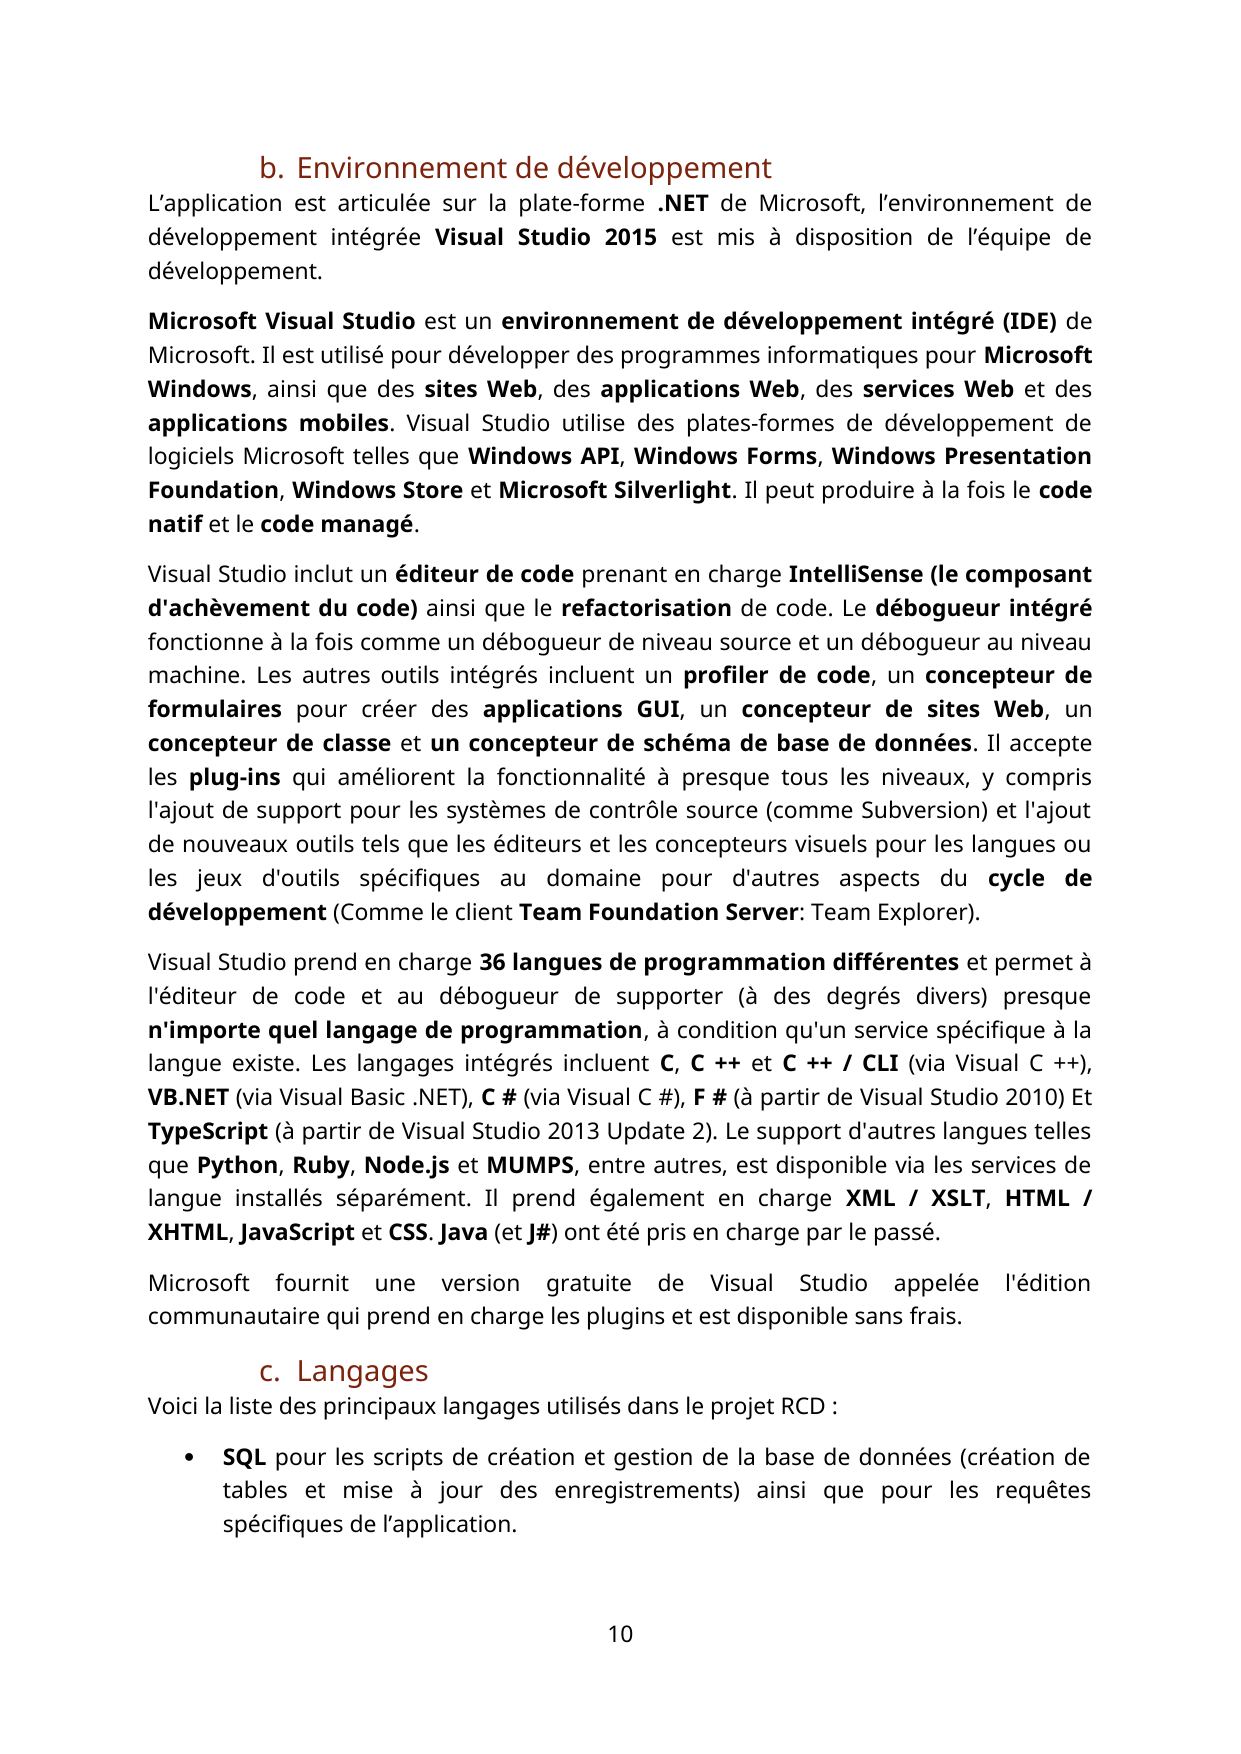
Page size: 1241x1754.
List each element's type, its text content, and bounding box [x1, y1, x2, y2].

subtitle Langages [259, 1351, 1093, 1390]
text Microsoft fournit une version gratuite de Visual Studio appelée l'édition communautaire qui prend en charge les plugins et est disponible sans frais. [148, 1266, 1093, 1331]
subtitle Environnement de développement [259, 148, 1093, 187]
text Microsoft Visual Studio est un environnement de développement intégré (IDE) de Microsoft. Il est utilisé pour développer des programmes informatiques pour Microsoft Windows, ainsi que des sites Web, des applications Web, des services Web et des applications mobiles. Visual Studio utilise des plates-formes de développement de logiciels Microsoft telles que Windows API, Windows Forms, Windows Presentation Foundation, Windows Store et Microsoft Silverlight. Il peut produire à la fois le code natif et le code managé. [148, 305, 1093, 539]
text L’application est articulée sur la plate-forme .NET de Microsoft, l’environnement de développement intégrée Visual Studio 2015 est mis à disposition de l’équipe de développement. [148, 187, 1093, 286]
list SQL pour les scripts de création et gestion de la base de données (création de tables et mise à jour des enregistrements) ainsi que pour les requêtes spécifiques de l’application. [185, 1441, 1093, 1539]
text Visual Studio inclut un éditeur de code prenant en charge IntelliSense (le composant d'achèvement du code) ainsi que le refactorisation de code. Le débogueur intégré fonctionne à la fois comme un débogueur de niveau source et un débogueur au niveau machine. Les autres outils intégrés incluent un profiler de code, un concepteur de formulaires pour créer des applications GUI, un concepteur de sites Web, un concepteur de classe et un concepteur de schéma de base de données. Il accepte les plug-ins qui améliorent la fonctionnalité à presque tous les niveaux, y compris l'ajout de support pour les systèmes de contrôle source (comme Subversion) et l'ajout de nouveaux outils tels que les éditeurs et les concepteurs visuels pour les langues ou les jeux d'outils spécifiques au domaine pour d'autres aspects du cycle de développement (Comme le client Team Foundation Server: Team Explorer). [148, 558, 1093, 927]
text Voici la liste des principaux langages utilisés dans le projet RCD : [148, 1390, 1093, 1422]
text Visual Studio prend en charge 36 langues de programmation différentes et permet à l'éditeur de code et au débogueur de supporter (à des degrés divers) presque n'importe quel langage de programmation, à condition qu'un service spécifique à la langue existe. Les langages intégrés incluent C, C ++ et C ++ / CLI (via Visual C ++), VB.NET (via Visual Basic .NET), C # (via Visual C #), F # (à partir de Visual Studio 2010) Et TypeScript (à partir de Visual Studio 2013 Update 2). Le support d'autres langues telles que Python, Ruby, Node.js et MUMPS, entre autres, est disponible via les services de langue installés séparément. Il prend également en charge XML / XSLT, HTML / XHTML, JavaScript et CSS. Java (et J#) ont été pris en charge par le passé. [148, 946, 1093, 1247]
